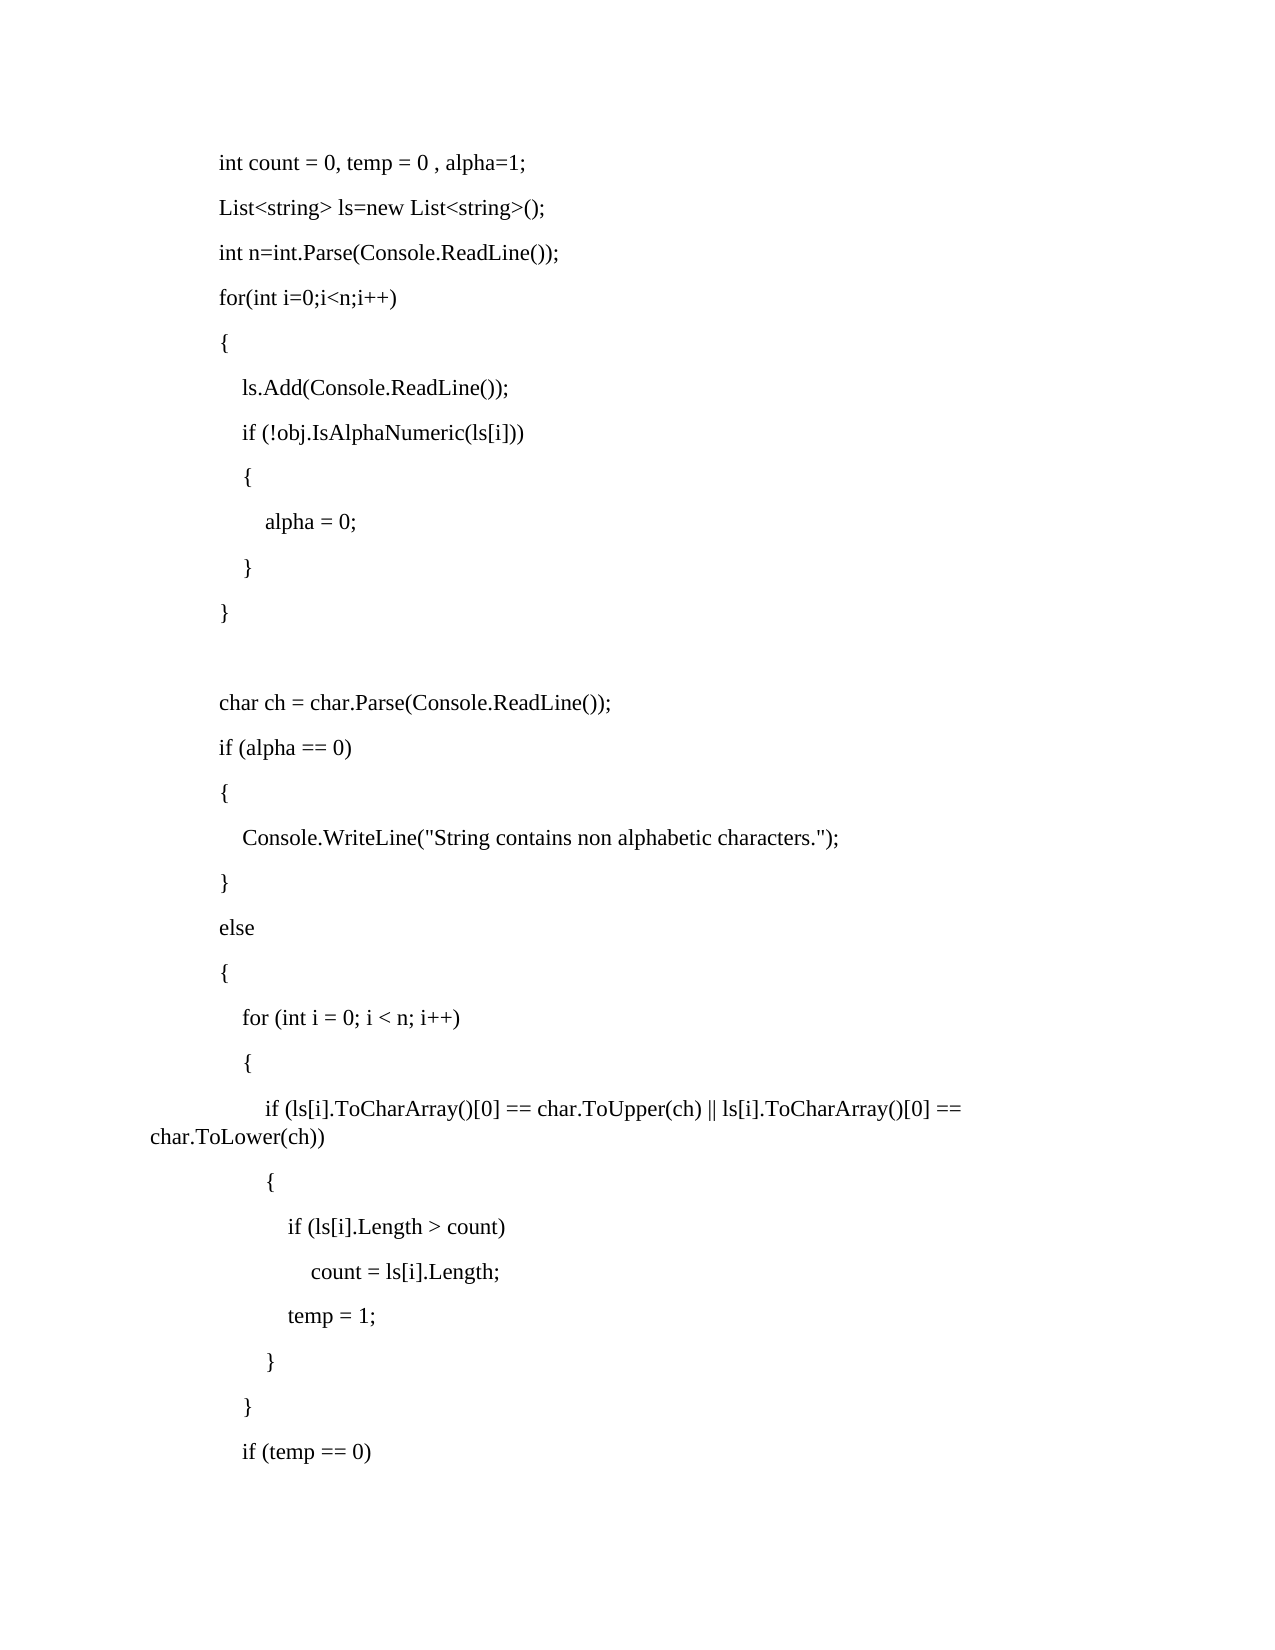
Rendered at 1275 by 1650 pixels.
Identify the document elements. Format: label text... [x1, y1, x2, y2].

text if (ls[i].ToCharArray()[0] == char.ToUpper(ch) || ls[i].ToCharArray()[0] == char.ToLower(ch)) [150, 1094, 964, 1149]
text } [265, 1348, 1137, 1374]
text if (ls[i].Length > count) count = ls[i].Length; [288, 1213, 508, 1284]
text } [219, 599, 1137, 625]
text ls.Add(Console.ReadLine()); if (!obj.IsAlphaNumeric(ls[i])) [242, 374, 524, 445]
text int count = 0, temp = 0 , alpha=1; List<string> ls=new List<string>(); int n=int.Parse(Console.ReadLine()); for(int i=0;i<n;i++) [219, 149, 562, 310]
text else [219, 914, 1137, 940]
text { [242, 1049, 1137, 1076]
text { [219, 959, 1137, 986]
text alpha = 0; [265, 508, 1137, 535]
text if (temp == 0) [242, 1438, 1137, 1464]
text } [242, 1393, 1137, 1419]
text { [242, 464, 1137, 490]
text for (int i = 0; i < n; i++) [242, 1004, 1137, 1031]
text temp = 1; [288, 1303, 1137, 1329]
text { [219, 329, 1137, 355]
text { [265, 1168, 1137, 1194]
text } [219, 869, 1137, 895]
text { [219, 779, 1137, 805]
text Console.WriteLine("String contains non alphabetic characters."); [242, 824, 1137, 850]
text char ch = char.Parse(Console.ReadLine()); if (alpha == 0) [219, 689, 614, 760]
text } [242, 554, 1137, 580]
